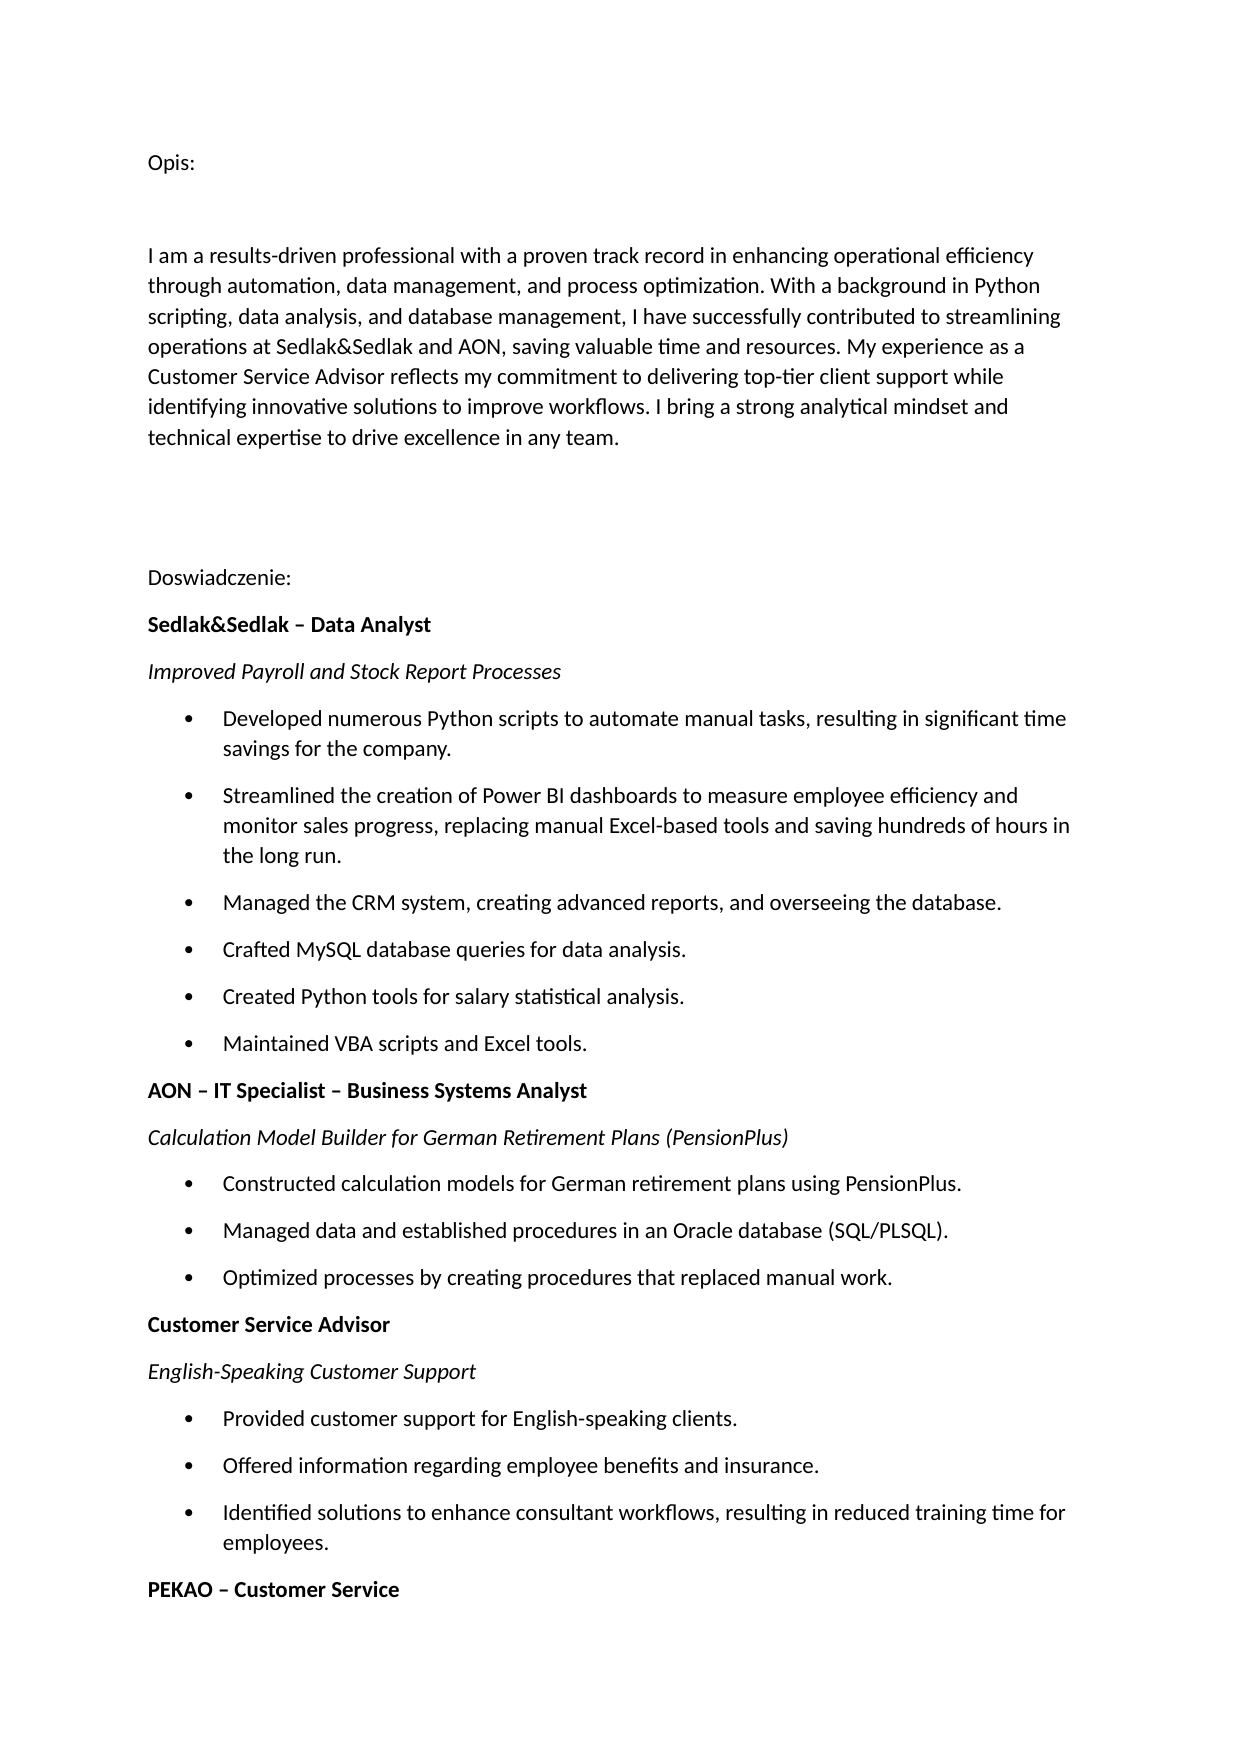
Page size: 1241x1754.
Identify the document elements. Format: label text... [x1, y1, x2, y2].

text Improved Payroll and Stock Report Processes [148, 657, 1093, 685]
list Offered information regarding employee benefits and insurance. [185, 1451, 1093, 1479]
text Doswiadczenie: [148, 563, 1093, 591]
text PEKAO – Customer Service [148, 1575, 1093, 1603]
text English-Speaking Customer Support [148, 1357, 1093, 1385]
list Developed numerous Python scripts to automate manual tasks, resulting in significant time savings for the company. [185, 704, 1093, 762]
list Identified solutions to enhance consultant workflows, resulting in reduced training time for employees. [185, 1498, 1093, 1556]
text Sedlak&Sedlak – Data Analyst [148, 610, 1093, 638]
list Optimized processes by creating procedures that replaced manual work. [185, 1263, 1093, 1291]
list Created Python tools for salary statistical analysis. [185, 982, 1093, 1010]
list Provided customer support for English-speaking clients. [185, 1404, 1093, 1432]
list Constructed calculation models for German retirement plans using PensionPlus. [185, 1169, 1093, 1197]
list Managed data and established procedures in an Oracle database (SQL/PLSQL). [185, 1216, 1093, 1244]
text Calculation Model Builder for German Retirement Plans (PensionPlus) [148, 1123, 1093, 1151]
text AON – IT Specialist – Business Systems Analyst [148, 1076, 1093, 1104]
list Streamlined the creation of Power BI dashboards to measure employee efficiency and monitor sales progress, replacing manual Excel-based tools and saving hundreds of hours in the long run. [185, 781, 1093, 869]
text I am a results-driven professional with a proven track record in enhancing operational efficiency through automation, data management, and process optimization. With a background in Python scripting, data analysis, and database management, I have successfully contributed to streamlining operations at Sedlak&Sedlak and AON, saving valuable time and resources. My experience as a Customer Service Advisor reflects my commitment to delivering top-tier client support while identifying innovative solutions to improve workflows. I bring a strong analytical mindset and technical expertise to drive excellence in any team. [148, 241, 1093, 451]
list Maintained VBA scripts and Excel tools. [185, 1029, 1093, 1057]
list Crafted MySQL database queries for data analysis. [185, 935, 1093, 963]
list Managed the CRM system, creating advanced reports, and overseeing the database. [185, 888, 1093, 916]
text Customer Service Advisor [148, 1310, 1093, 1338]
text Opis: [148, 148, 1093, 176]
